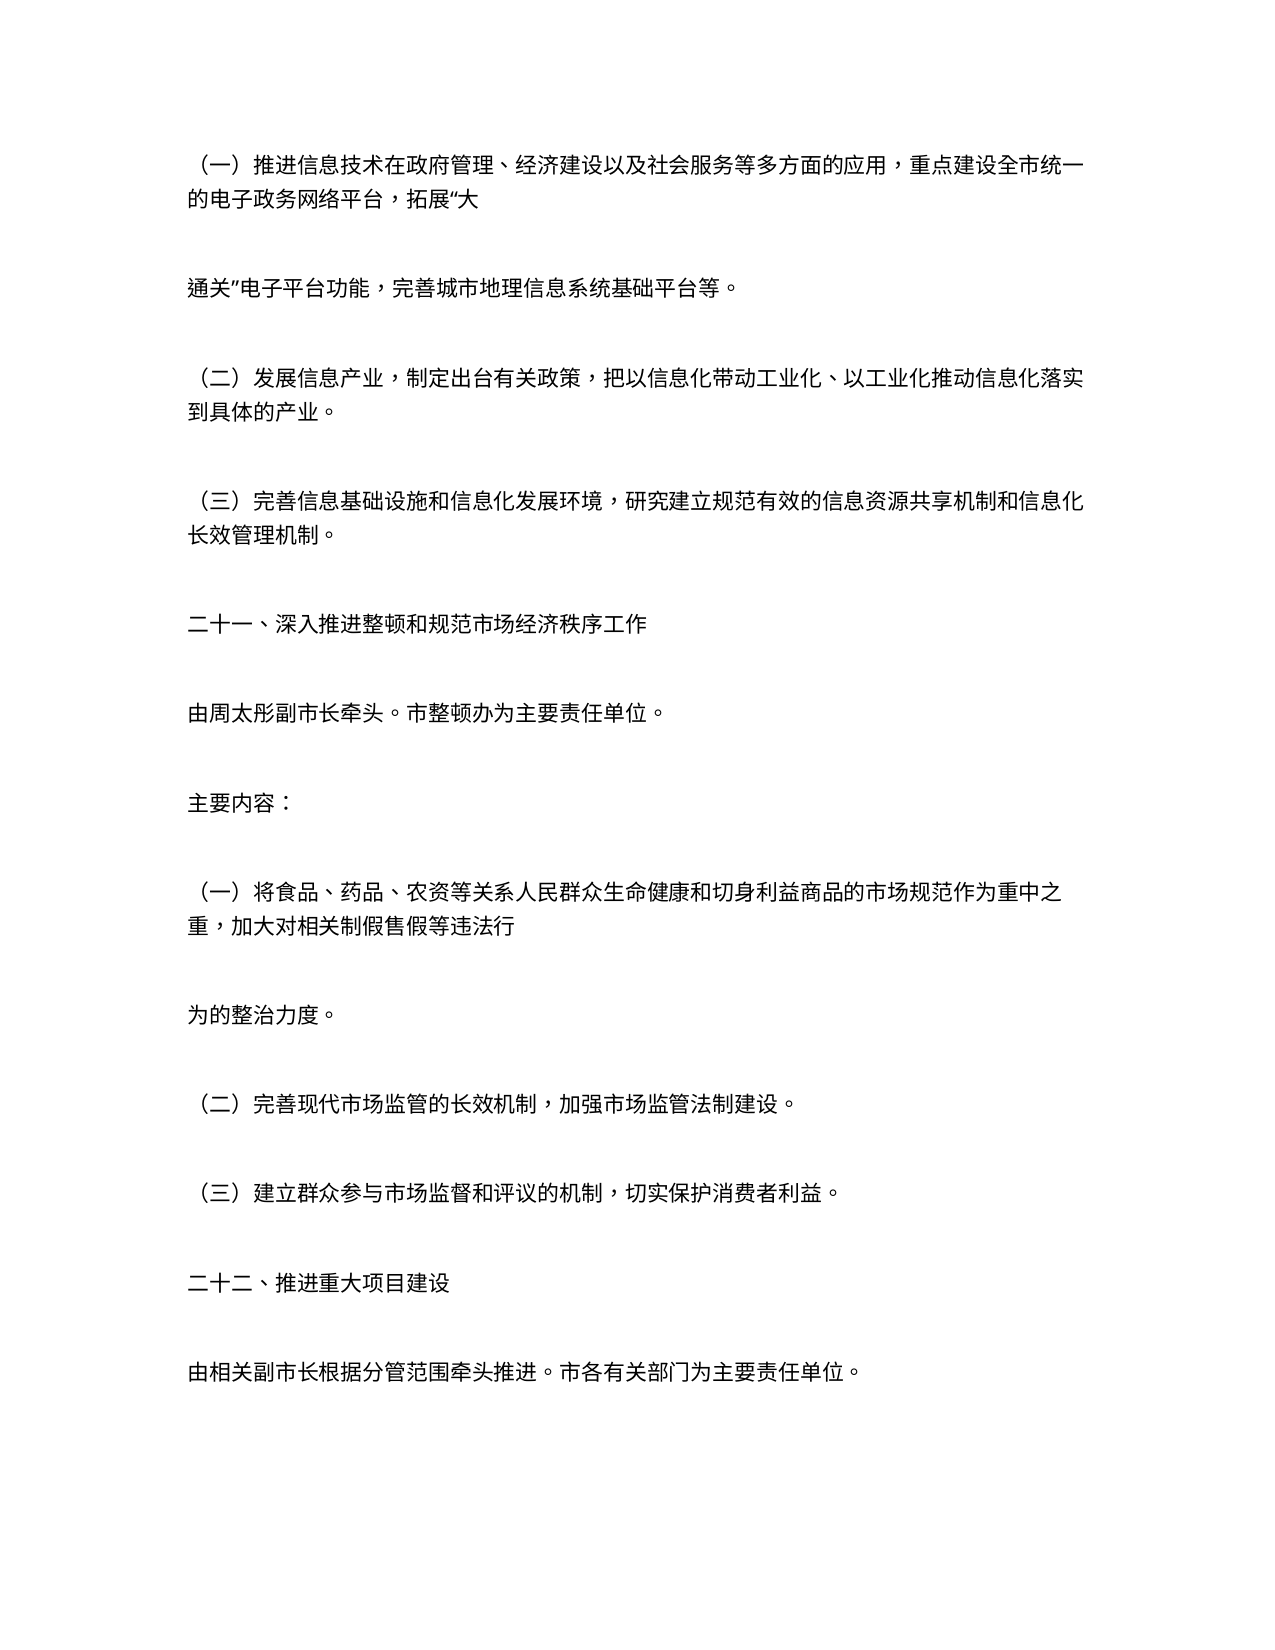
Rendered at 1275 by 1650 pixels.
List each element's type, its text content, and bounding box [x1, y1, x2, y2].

text 为的整治力度。 [187, 1000, 1087, 1064]
text 由相关副市长根据分管范围牵头推进。市各有关部门为主要责任单位。 [187, 1357, 1087, 1421]
text （二）发展信息产业，制定出台有关政策，把以信息化带动工业化、以工业化推动信息化落实到具体的产业。 [187, 362, 1087, 461]
text 二十一、深入推进整顿和规范市场经济秩序工作 [187, 609, 1087, 673]
text 通关”电子平台功能，完善城市地理信息系统基础平台等。 [187, 273, 1087, 337]
text 主要内容： [187, 787, 1087, 851]
text （三）建立群众参与市场监督和评议的机制，切实保护消费者利益。 [187, 1178, 1087, 1242]
text （一）推进信息技术在政府管理、经济建设以及社会服务等多方面的应用，重点建设全市统一的电子政务网络平台，拓展“大 [187, 150, 1087, 248]
text 二十二、推进重大项目建设 [187, 1267, 1087, 1331]
text （一）将食品、药品、农资等关系人民群众生命健康和切身利益商品的市场规范作为重中之重，加大对相关制假售假等违法行 [187, 877, 1087, 975]
text （三）完善信息基础设施和信息化发展环境，研究建立规范有效的信息资源共享机制和信息化长效管理机制。 [187, 486, 1087, 584]
text （二）完善现代市场监管的长效机制，加强市场监管法制建设。 [187, 1089, 1087, 1153]
text 由周太彤副市长牵头。市整顿办为主要责任单位。 [187, 698, 1087, 762]
